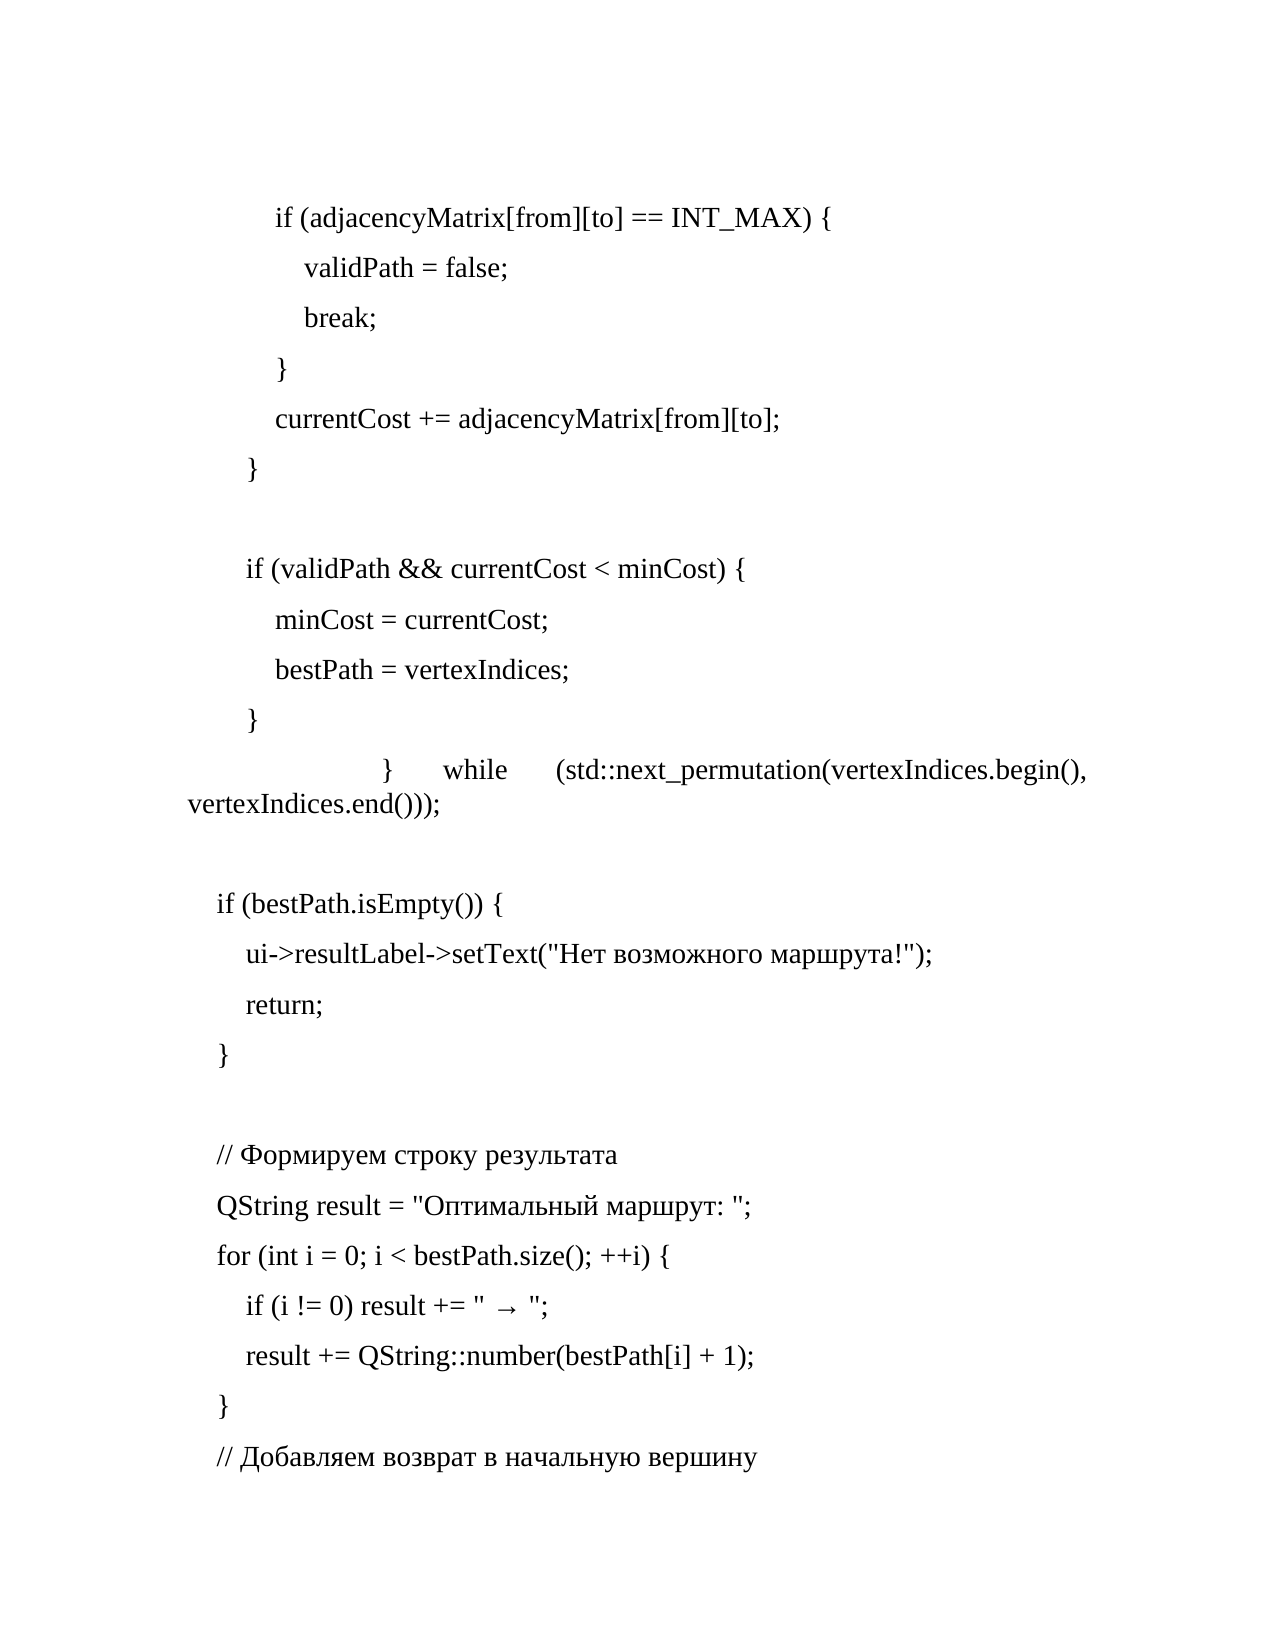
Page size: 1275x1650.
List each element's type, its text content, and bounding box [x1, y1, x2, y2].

text } [187, 351, 1088, 384]
text return; [187, 987, 1088, 1020]
text result += QString::number(bestPath[i] + 1); [187, 1338, 1088, 1372]
text } [187, 1037, 1088, 1071]
text if (bestPath.isEmpty()) { [187, 886, 1088, 920]
text } [187, 1388, 1088, 1422]
text } [187, 702, 1088, 736]
text for (int i = 0; i < bestPath.size(); ++i) { [187, 1238, 1088, 1271]
text if (validPath && currentCost < minCost) { [187, 552, 1088, 585]
text ui->resultLabel->setText("Нет возможного маршрута!"); [187, 937, 1088, 970]
text validPath = false; [187, 250, 1088, 284]
text currentCost += adjacencyMatrix[from][to]; [187, 401, 1088, 434]
text if (adjacencyMatrix[from][to] == INT_MAX) { [187, 200, 1088, 234]
text minCost = currentCost; [187, 602, 1088, 635]
text } while (std::next_permutation(vertexIndices.begin(), vertexIndices.end())); [187, 752, 1088, 819]
text QString result = "Оптимальный маршрут: "; [187, 1188, 1088, 1221]
text } [187, 451, 1088, 485]
text if (i != 0) result += " → "; [187, 1288, 1088, 1322]
text // Формируем строку результата [187, 1137, 1088, 1171]
text bestPath = vertexIndices; [187, 652, 1088, 686]
text // Добавляем возврат в начальную вершину [187, 1439, 1088, 1472]
text break; [187, 301, 1088, 334]
